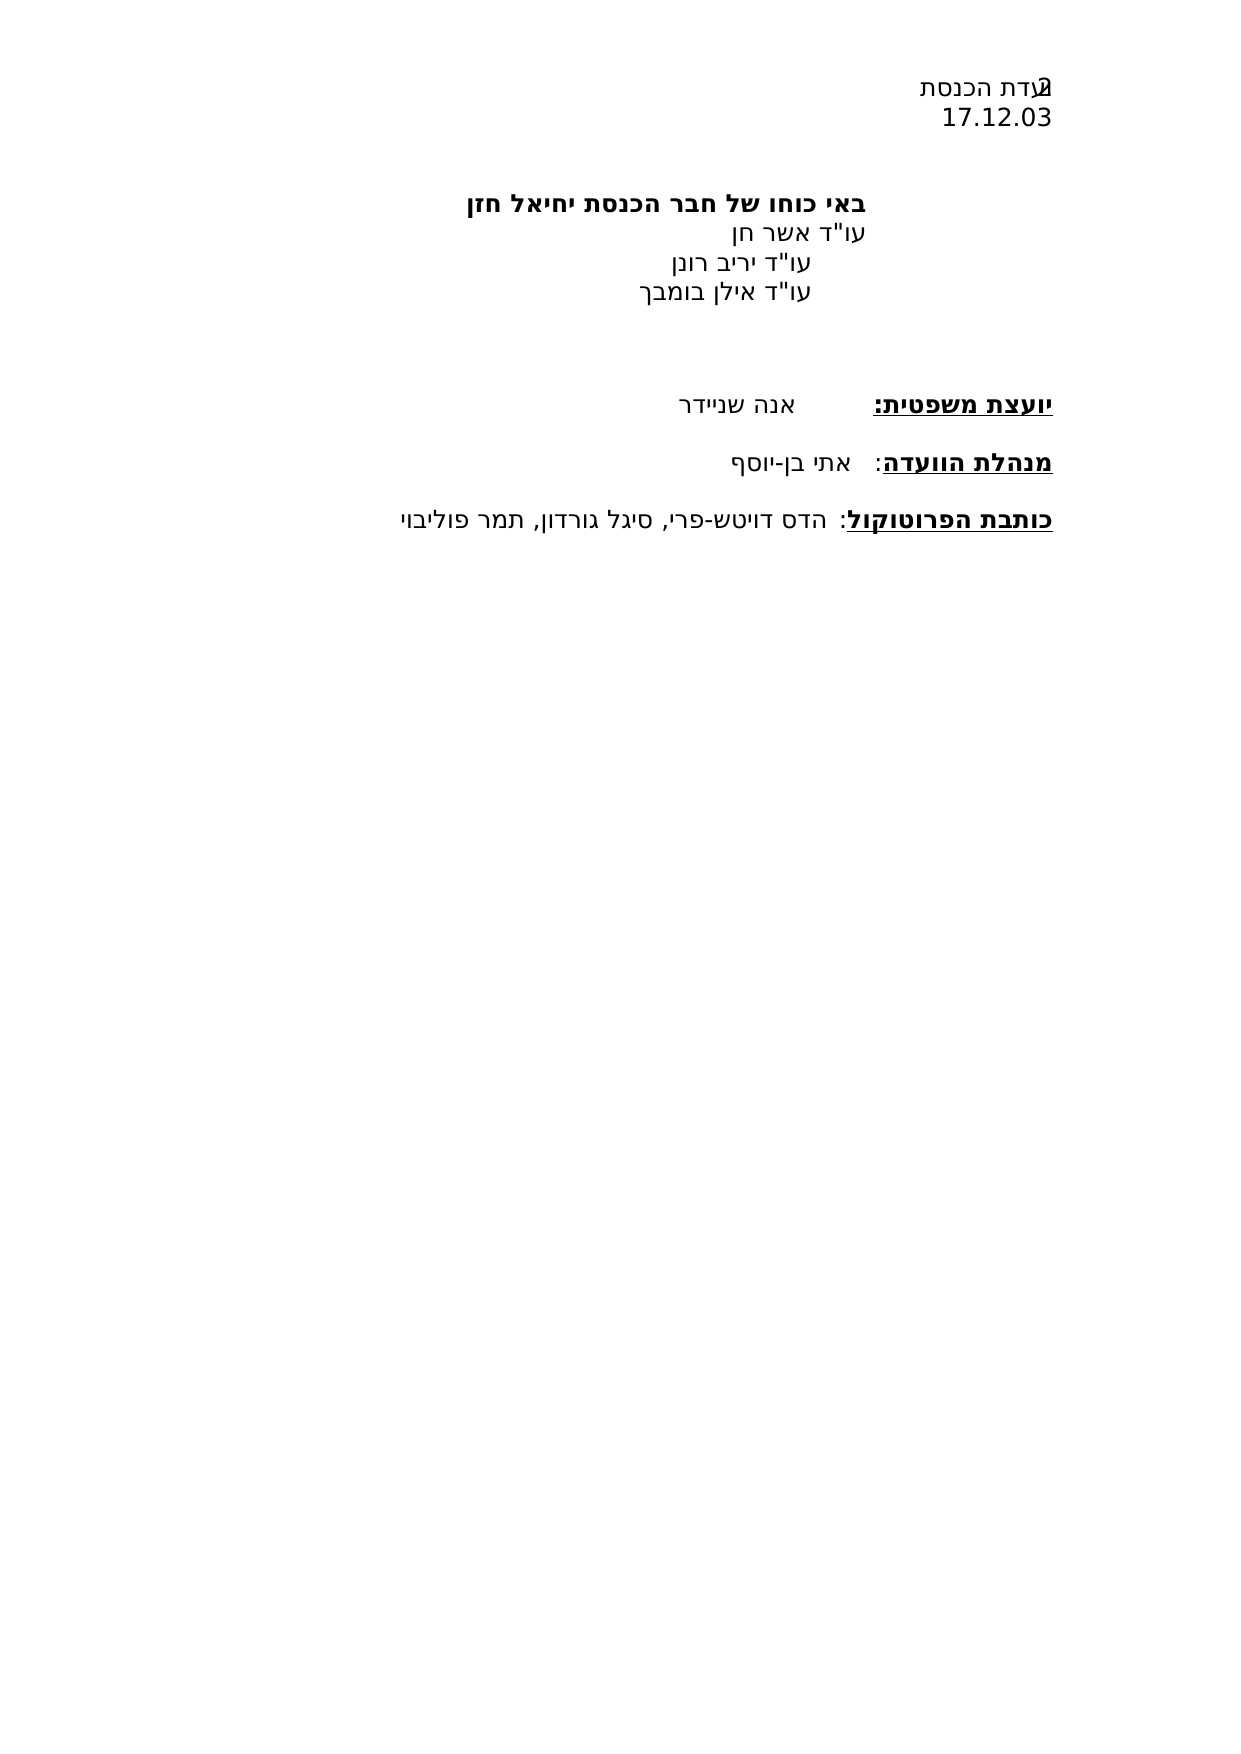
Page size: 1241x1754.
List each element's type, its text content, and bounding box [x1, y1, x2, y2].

text יועצת משפטית: אנה שניידר [187, 390, 1053, 419]
text כותבת הפרוטוקול: הדס דויטש-פרי, סיגל גורדון, תמר פוליבוי [187, 506, 1053, 535]
text עו"ד אשר חן [187, 218, 1053, 248]
text מנהלת הוועדה: אתי בן-יוסף [187, 448, 1053, 477]
text עו"ד יריב רונן [187, 248, 1053, 277]
text עו"ד אילן בומבך [187, 277, 1053, 306]
text באי כוחו של חבר הכנסת יחיאל חזן [187, 189, 1053, 218]
